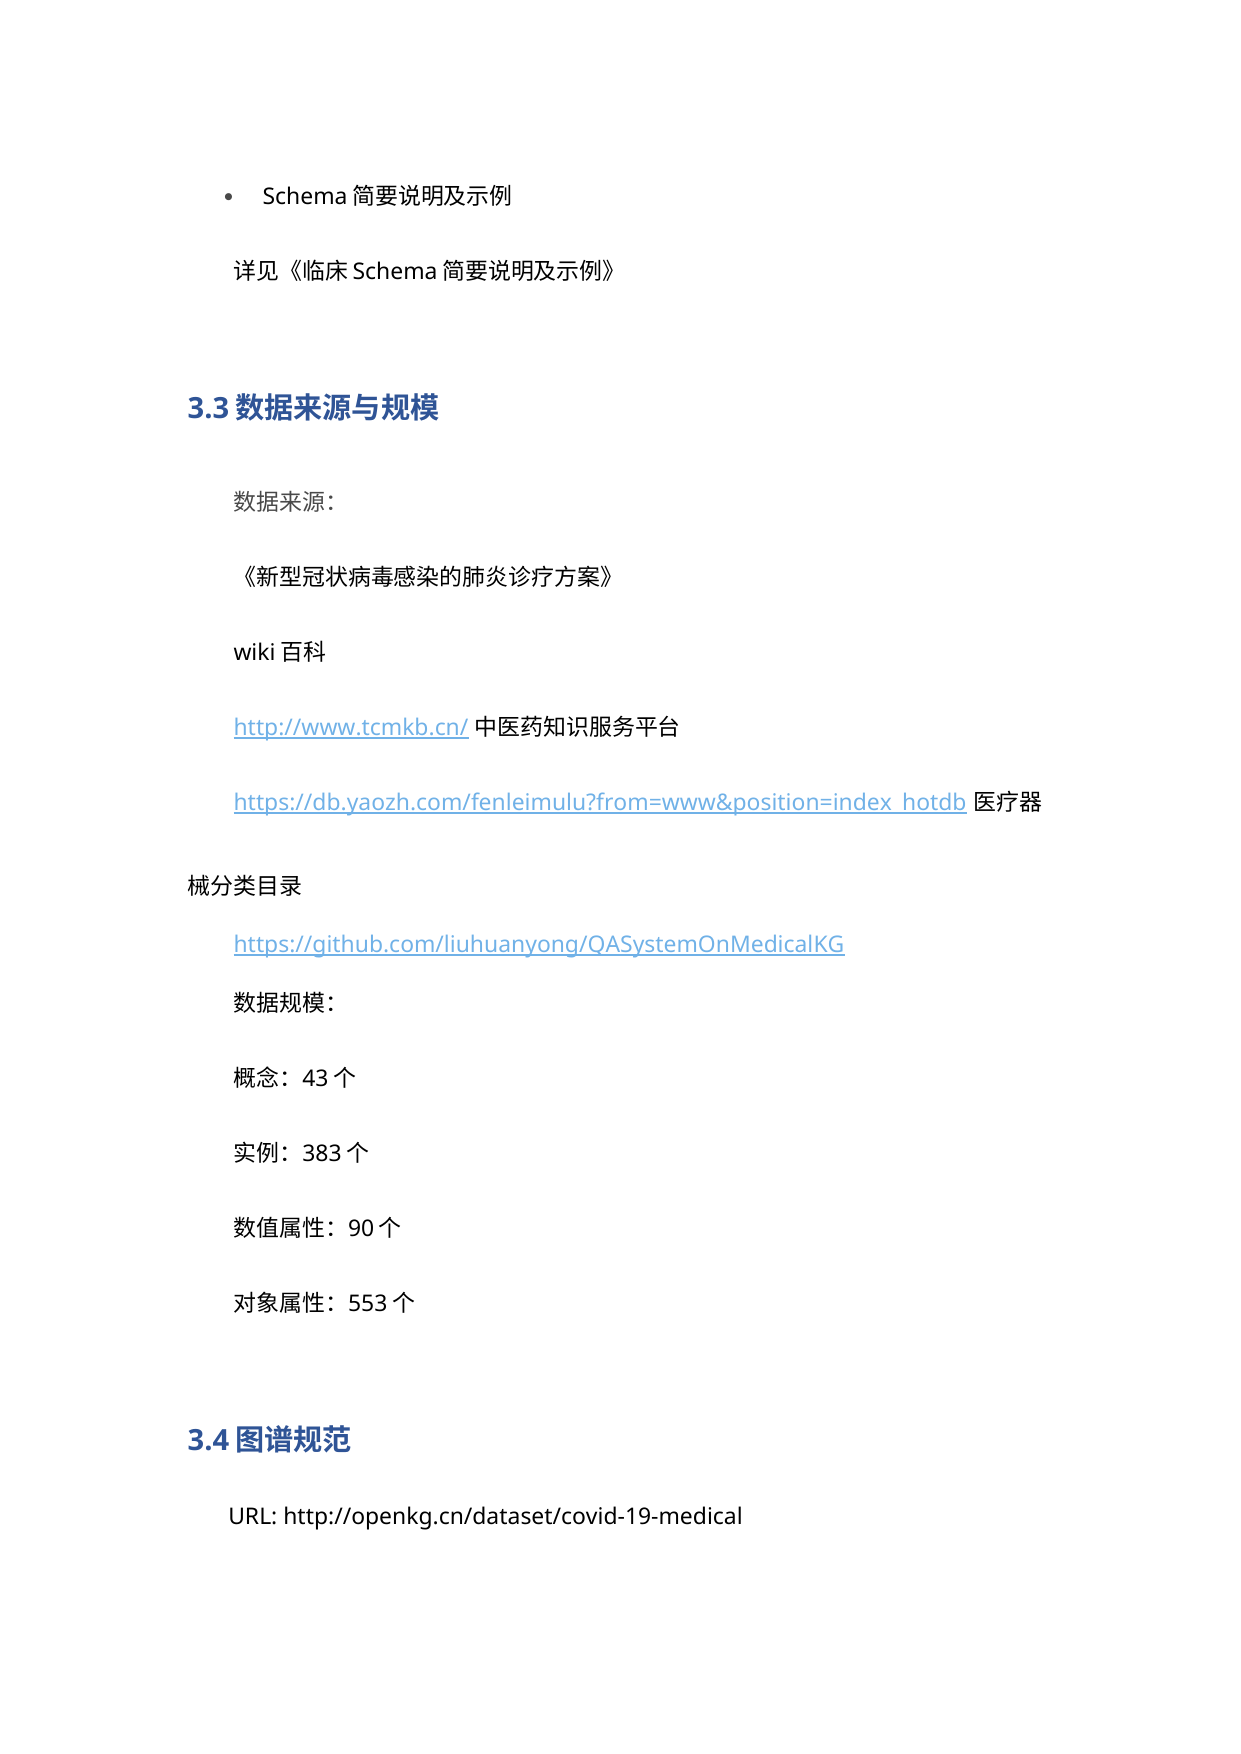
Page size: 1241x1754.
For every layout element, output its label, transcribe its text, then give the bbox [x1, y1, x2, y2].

text 实例：383个 [187, 1119, 1053, 1184]
text https://github.com/liuhuanyong/QASystemOnMedicalKG [187, 927, 1053, 959]
text 数值属性：90个 [187, 1194, 1053, 1259]
text 详见《临床Schema简要说明及示例》 [187, 237, 1053, 302]
text 数据规模： [187, 969, 1053, 1034]
text URL: http://openkg.cn/dataset/covid-19-medical [228, 1499, 1053, 1532]
text 对象属性：553个 [187, 1269, 1053, 1334]
text 数据来源： [187, 468, 1053, 533]
text http://www.tcmkb.cn/ 中医药知识服务平台 [187, 693, 1053, 758]
text wiki百科 [187, 618, 1053, 683]
list Schema简要说明及示例 [225, 162, 1053, 227]
text 3.3数据来源与规模 [187, 374, 1053, 439]
text 《新型冠状病毒感染的肺炎诊疗方案》 [187, 543, 1053, 608]
text https://db.yaozh.com/fenleimulu?from=www&position=index_hotdb 医疗器械分类目录 [187, 768, 1053, 917]
text 3.4图谱规范 [187, 1405, 1053, 1470]
text 概念：43个 [187, 1044, 1053, 1109]
